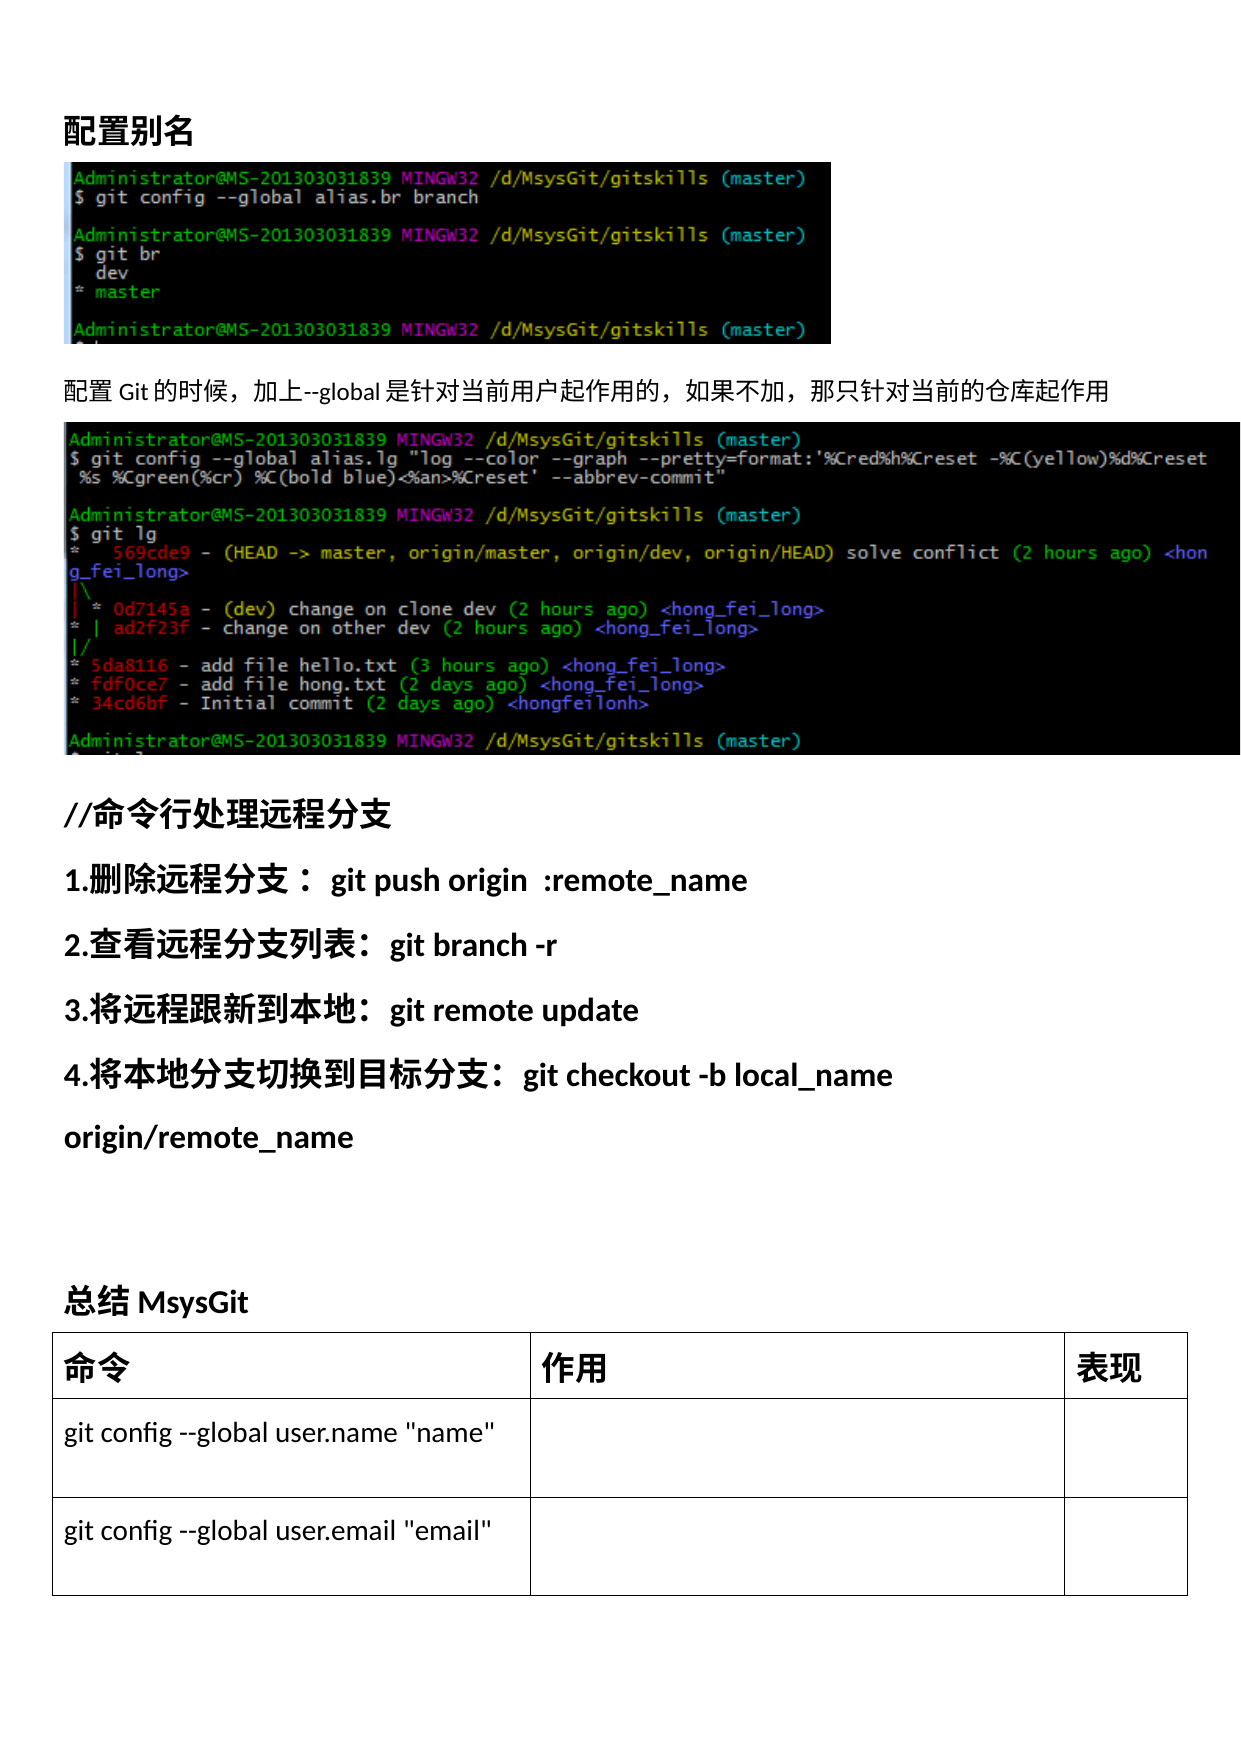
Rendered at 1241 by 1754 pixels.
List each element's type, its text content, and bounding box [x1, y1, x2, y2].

list 删除远程分支 ：git push origin :remote_name [64, 844, 1176, 909]
table_cell [1065, 1498, 1187, 1595]
table_cell [1065, 1399, 1187, 1497]
list 配置Git的时候，加上--global是针对当前用户起作用的，如果不加，那只针对当前的仓库起作用 [64, 357, 1176, 422]
table_cell [531, 1399, 1064, 1497]
picture [63, 162, 831, 344]
list 总结MsysGit [64, 1267, 1176, 1332]
table_cell [531, 1498, 1064, 1595]
list 配置别名 [64, 97, 1176, 162]
table_cell git config --global user.email "email" [53, 1498, 530, 1595]
list 将本地分支切换到目标分支：git checkout -b local_name origin/remote_name [64, 1039, 1176, 1169]
table_header 表现 [1065, 1333, 1187, 1398]
table_header 作用 [531, 1333, 1064, 1398]
list //命令行处理远程分支 [64, 779, 1176, 844]
list 查看远程分支列表：git branch -r [64, 909, 1176, 974]
table_cell git config --global user.name "name" [53, 1399, 530, 1497]
list 将远程跟新到本地：git remote update [64, 974, 1176, 1039]
table_header 命令 [53, 1333, 530, 1398]
picture [63, 422, 1241, 755]
